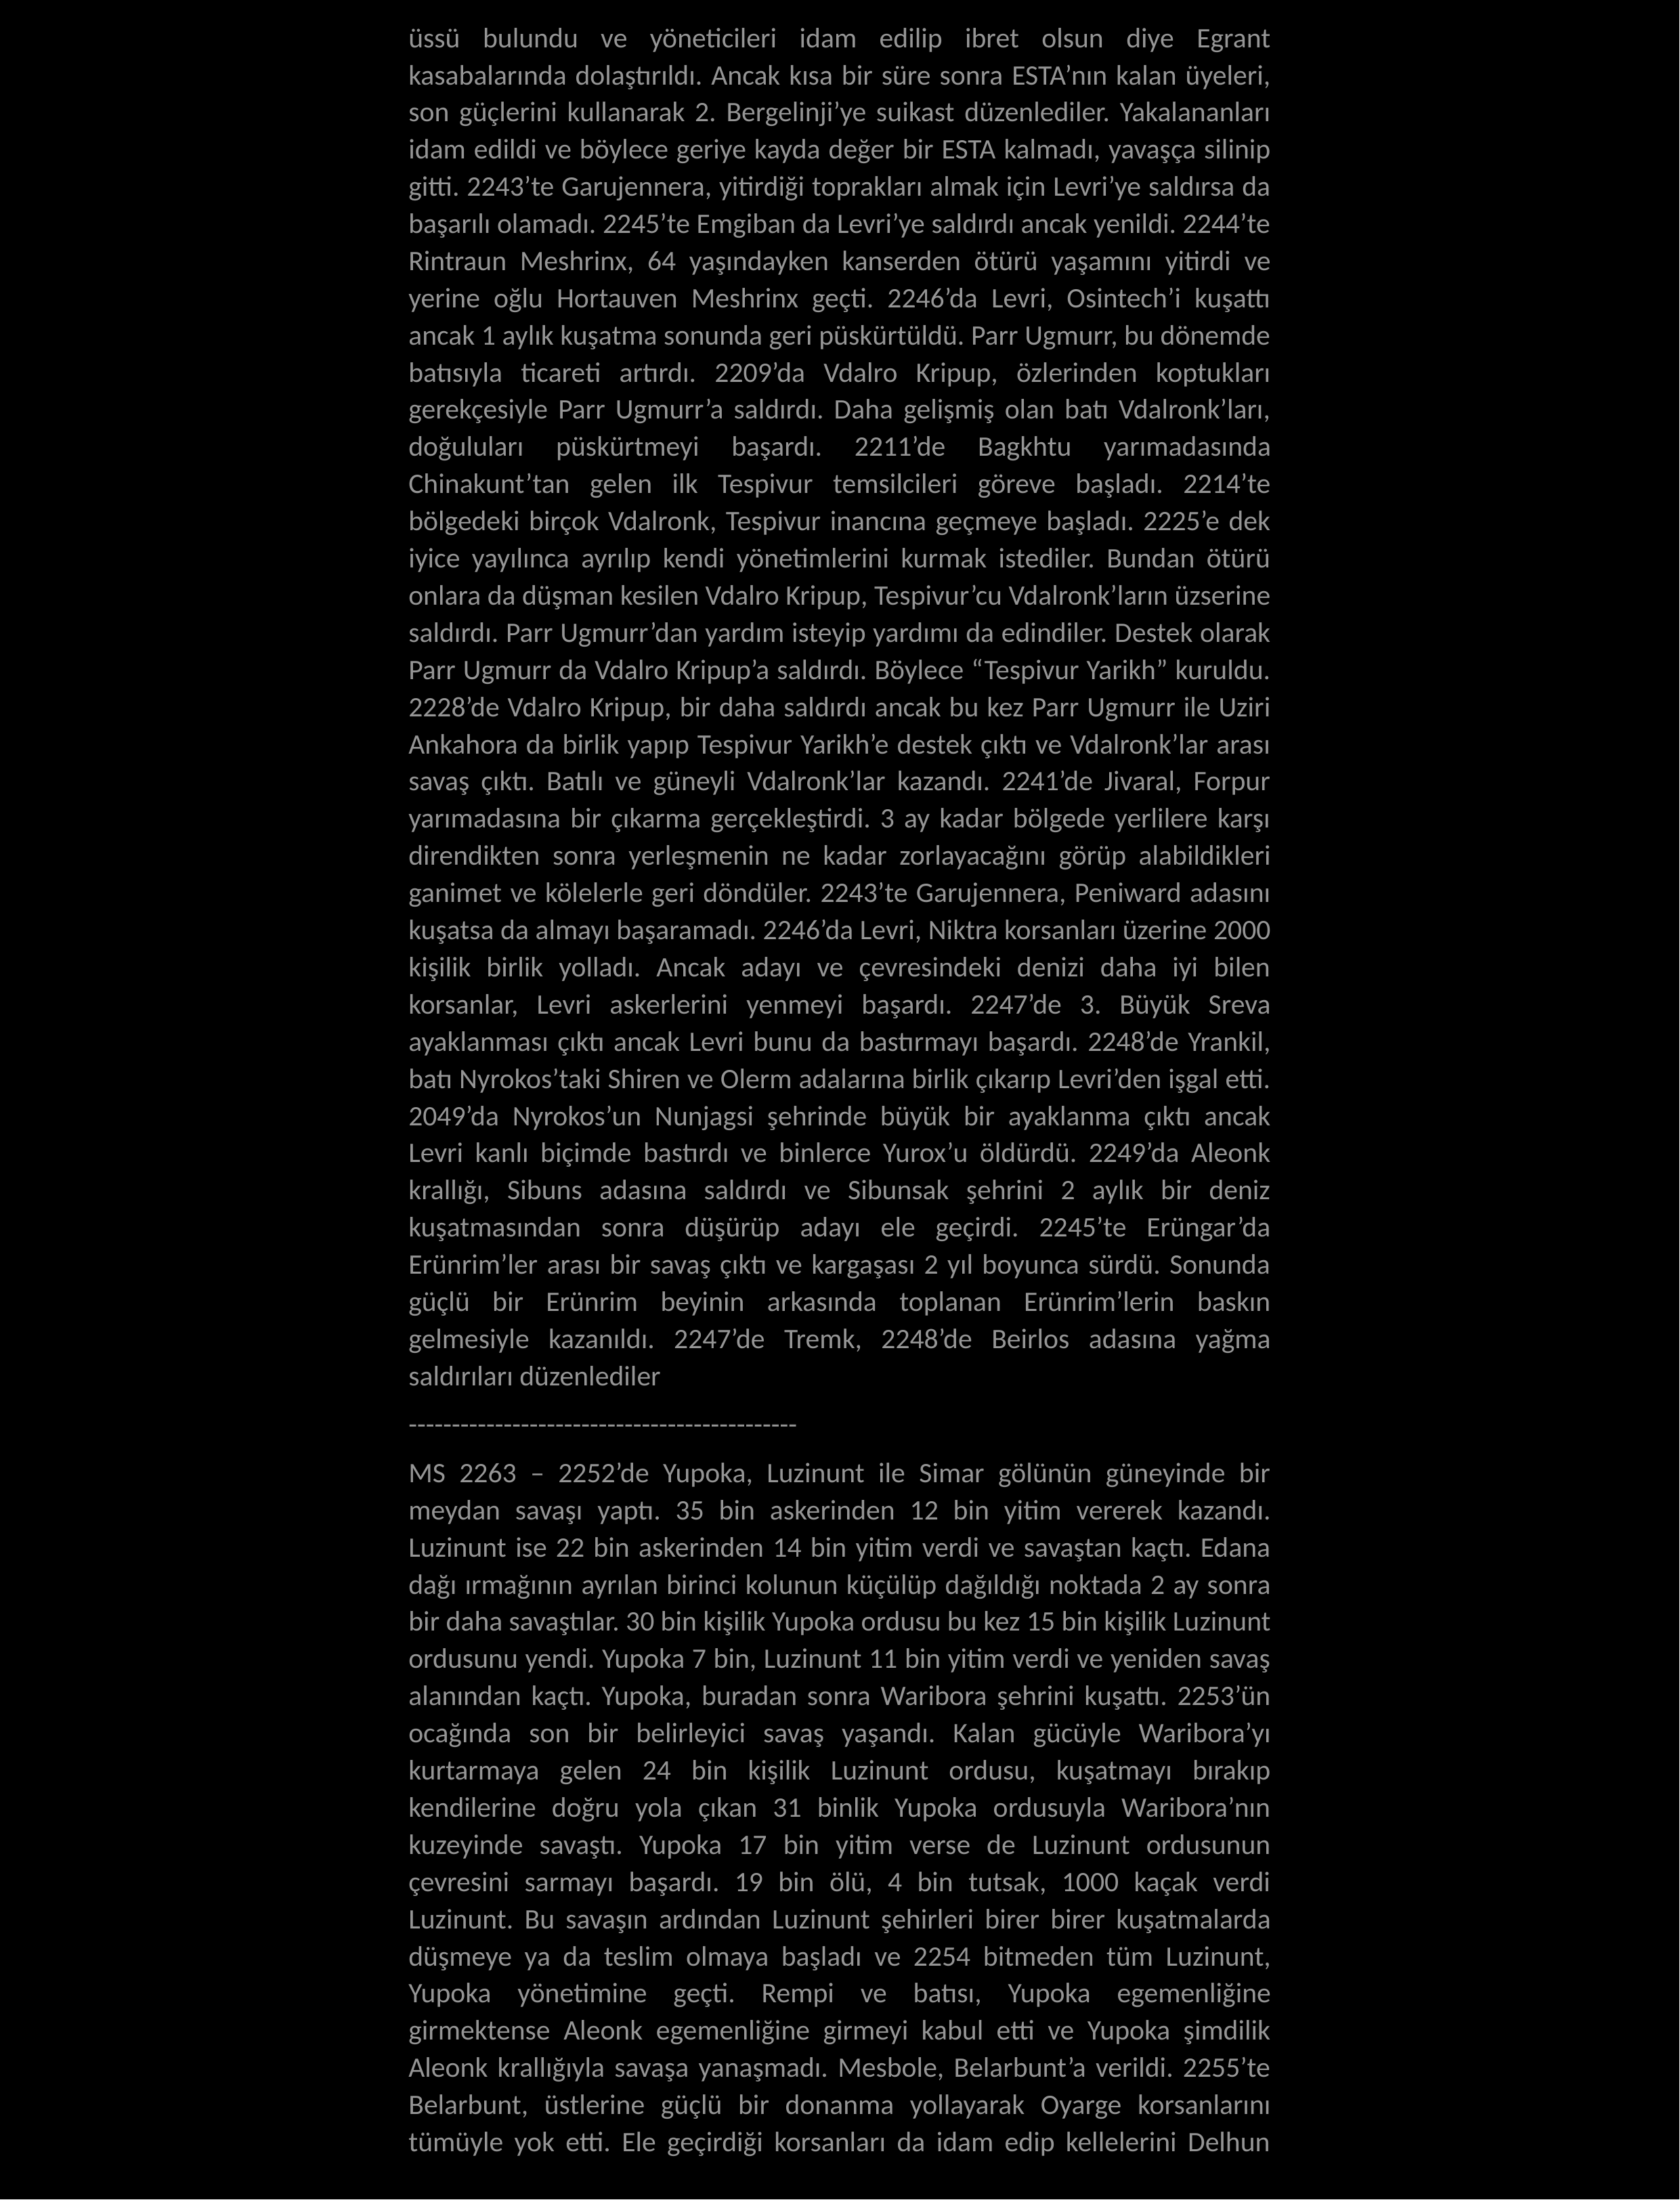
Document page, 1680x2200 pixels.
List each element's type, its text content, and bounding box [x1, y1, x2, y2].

text --------------------------------------------- [408, 1406, 1272, 1441]
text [408, 20, 1272, 1393]
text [408, 1455, 1272, 2159]
